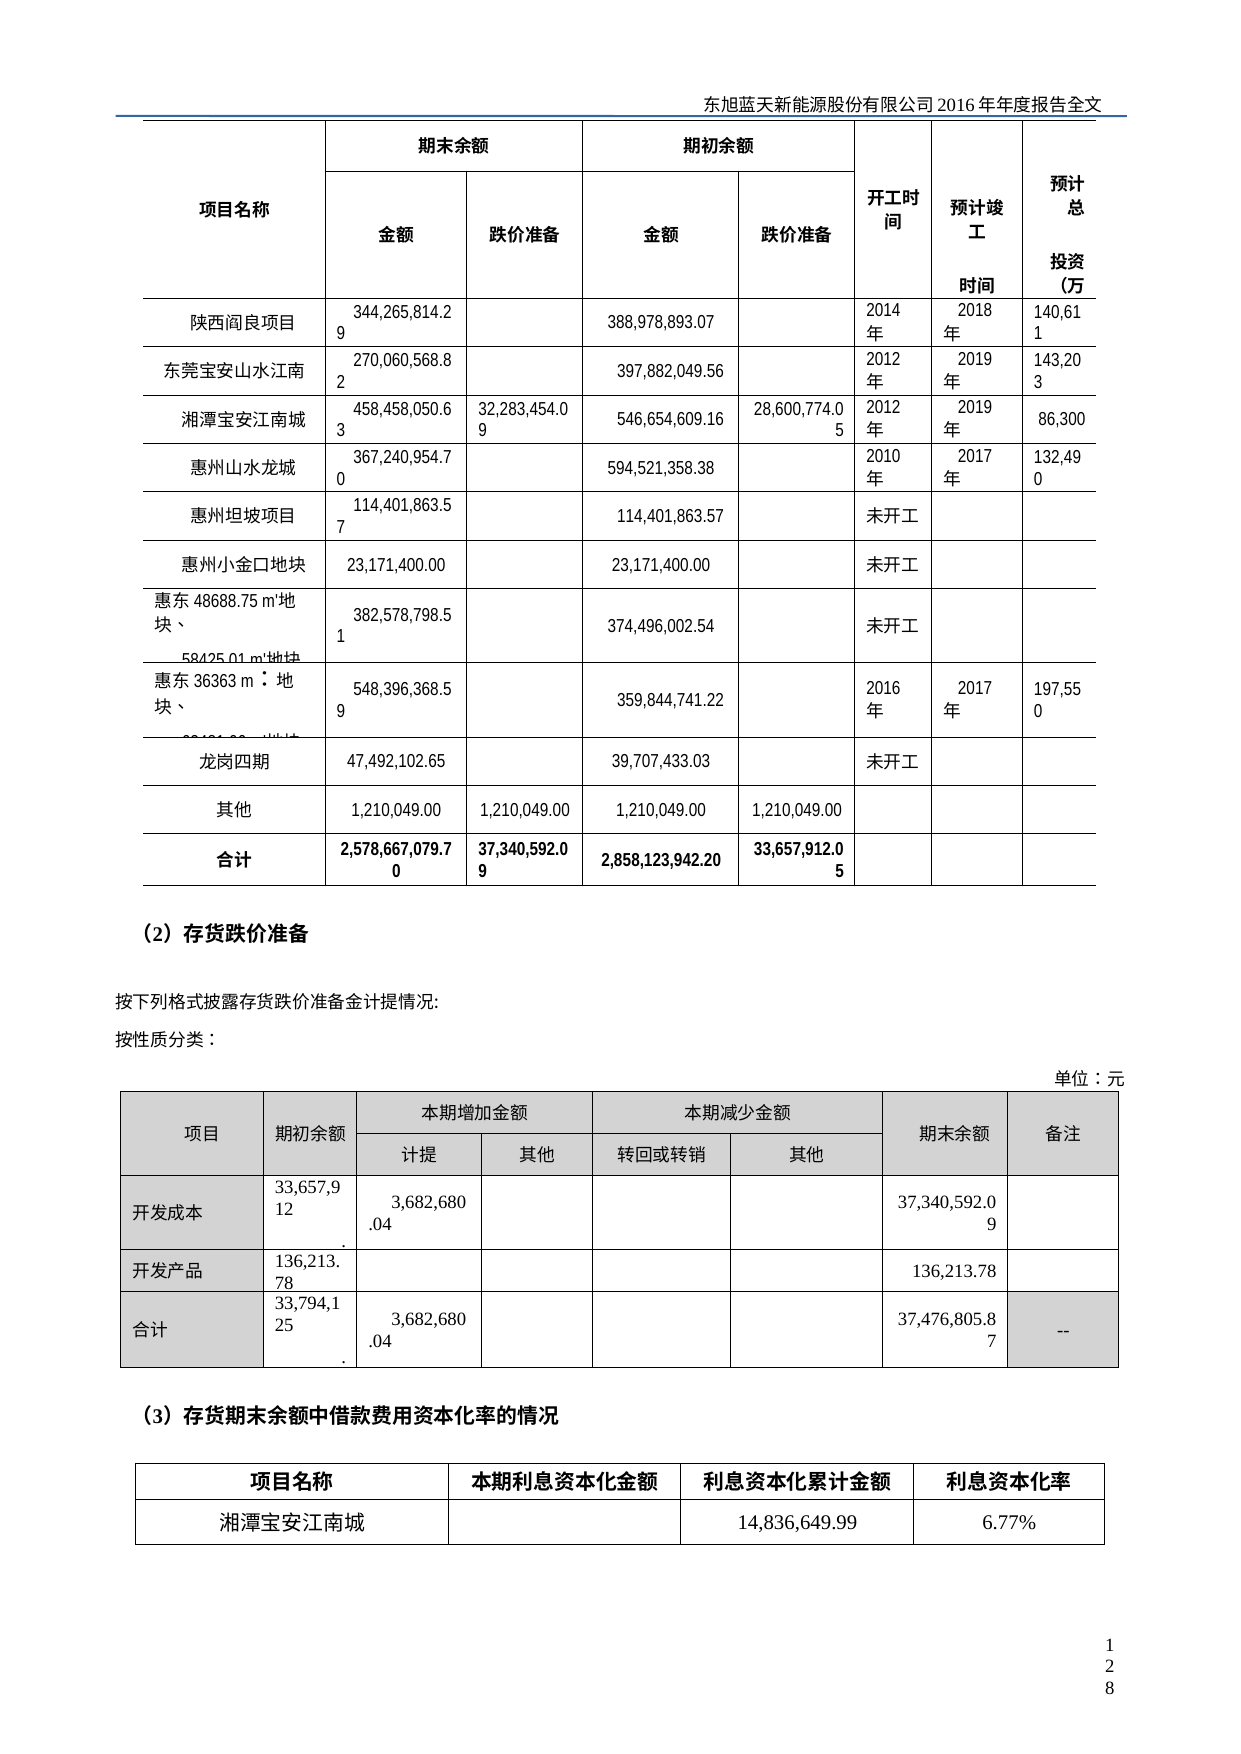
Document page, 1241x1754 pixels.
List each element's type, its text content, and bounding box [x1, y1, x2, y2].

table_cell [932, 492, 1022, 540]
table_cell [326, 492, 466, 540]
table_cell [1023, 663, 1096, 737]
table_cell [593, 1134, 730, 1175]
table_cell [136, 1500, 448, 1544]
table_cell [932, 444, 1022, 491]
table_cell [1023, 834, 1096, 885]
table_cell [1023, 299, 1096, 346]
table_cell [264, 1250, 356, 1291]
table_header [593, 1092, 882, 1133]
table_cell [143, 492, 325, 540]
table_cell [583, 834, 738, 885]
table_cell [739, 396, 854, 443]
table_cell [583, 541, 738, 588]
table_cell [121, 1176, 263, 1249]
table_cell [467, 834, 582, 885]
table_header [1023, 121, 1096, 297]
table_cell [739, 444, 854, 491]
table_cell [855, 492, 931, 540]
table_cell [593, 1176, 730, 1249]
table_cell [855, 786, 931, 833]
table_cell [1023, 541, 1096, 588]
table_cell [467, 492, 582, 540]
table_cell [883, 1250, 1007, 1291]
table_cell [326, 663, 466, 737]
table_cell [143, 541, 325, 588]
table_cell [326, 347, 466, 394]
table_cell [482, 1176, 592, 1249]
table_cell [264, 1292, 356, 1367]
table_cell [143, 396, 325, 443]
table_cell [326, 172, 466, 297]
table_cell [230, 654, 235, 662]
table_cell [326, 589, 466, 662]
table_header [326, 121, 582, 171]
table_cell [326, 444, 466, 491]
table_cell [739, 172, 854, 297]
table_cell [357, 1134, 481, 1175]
text （3）存货期末余额中借款费用资本化率的情况 [115, 1401, 1125, 1429]
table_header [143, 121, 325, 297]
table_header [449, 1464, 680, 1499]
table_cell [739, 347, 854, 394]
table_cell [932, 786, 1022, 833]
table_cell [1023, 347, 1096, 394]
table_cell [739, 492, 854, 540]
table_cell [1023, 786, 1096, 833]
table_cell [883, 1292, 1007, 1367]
text 单位：元 [115, 1067, 1125, 1091]
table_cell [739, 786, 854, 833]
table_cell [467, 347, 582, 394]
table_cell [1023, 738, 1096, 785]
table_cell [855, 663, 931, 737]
text 按下列格式披露存货跌价准备金计提情况: [115, 989, 1125, 1013]
text （2）存货跌价准备 [115, 919, 1125, 947]
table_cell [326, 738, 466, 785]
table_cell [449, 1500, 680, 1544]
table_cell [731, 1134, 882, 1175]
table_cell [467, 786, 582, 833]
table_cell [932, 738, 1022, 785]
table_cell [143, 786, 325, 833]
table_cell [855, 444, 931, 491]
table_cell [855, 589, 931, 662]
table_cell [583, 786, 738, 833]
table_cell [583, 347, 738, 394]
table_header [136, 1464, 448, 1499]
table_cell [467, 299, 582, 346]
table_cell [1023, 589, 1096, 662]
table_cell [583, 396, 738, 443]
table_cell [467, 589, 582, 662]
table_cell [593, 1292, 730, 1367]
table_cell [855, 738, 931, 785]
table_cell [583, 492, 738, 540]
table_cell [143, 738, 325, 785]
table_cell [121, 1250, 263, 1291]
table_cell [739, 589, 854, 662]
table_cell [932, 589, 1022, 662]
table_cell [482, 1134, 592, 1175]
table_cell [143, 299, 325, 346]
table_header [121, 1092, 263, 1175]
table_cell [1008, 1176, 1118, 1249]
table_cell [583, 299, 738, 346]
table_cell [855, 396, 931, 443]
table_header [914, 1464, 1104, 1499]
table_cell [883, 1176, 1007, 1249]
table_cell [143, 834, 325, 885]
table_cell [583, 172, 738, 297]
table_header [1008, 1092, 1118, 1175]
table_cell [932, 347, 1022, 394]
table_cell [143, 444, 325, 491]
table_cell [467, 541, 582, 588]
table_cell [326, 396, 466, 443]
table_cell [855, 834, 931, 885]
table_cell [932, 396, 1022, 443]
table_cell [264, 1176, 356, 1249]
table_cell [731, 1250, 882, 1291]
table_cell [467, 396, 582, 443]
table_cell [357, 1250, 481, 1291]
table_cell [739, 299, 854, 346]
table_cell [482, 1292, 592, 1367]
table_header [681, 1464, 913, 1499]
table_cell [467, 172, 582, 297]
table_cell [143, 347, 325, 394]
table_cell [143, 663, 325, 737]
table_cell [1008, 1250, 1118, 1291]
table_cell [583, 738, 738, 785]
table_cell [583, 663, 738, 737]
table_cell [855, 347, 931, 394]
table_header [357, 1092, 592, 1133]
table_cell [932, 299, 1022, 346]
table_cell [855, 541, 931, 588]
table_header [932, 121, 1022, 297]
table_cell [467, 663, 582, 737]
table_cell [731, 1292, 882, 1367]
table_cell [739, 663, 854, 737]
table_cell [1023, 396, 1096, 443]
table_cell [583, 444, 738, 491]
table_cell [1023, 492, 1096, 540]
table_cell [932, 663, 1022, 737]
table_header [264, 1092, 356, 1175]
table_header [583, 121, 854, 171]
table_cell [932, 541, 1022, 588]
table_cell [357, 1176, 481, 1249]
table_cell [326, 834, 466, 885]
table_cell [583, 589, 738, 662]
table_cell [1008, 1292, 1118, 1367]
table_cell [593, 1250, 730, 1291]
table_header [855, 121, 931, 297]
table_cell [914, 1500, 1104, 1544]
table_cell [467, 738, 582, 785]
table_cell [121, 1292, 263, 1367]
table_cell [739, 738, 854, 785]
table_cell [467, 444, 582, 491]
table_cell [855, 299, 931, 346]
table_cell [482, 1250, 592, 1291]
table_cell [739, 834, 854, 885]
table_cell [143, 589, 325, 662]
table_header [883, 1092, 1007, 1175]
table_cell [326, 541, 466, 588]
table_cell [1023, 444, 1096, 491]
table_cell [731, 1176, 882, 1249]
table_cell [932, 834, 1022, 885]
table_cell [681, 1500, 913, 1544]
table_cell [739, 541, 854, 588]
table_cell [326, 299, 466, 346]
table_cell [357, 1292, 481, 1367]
text 按性质分类： [115, 1028, 1125, 1052]
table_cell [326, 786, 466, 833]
